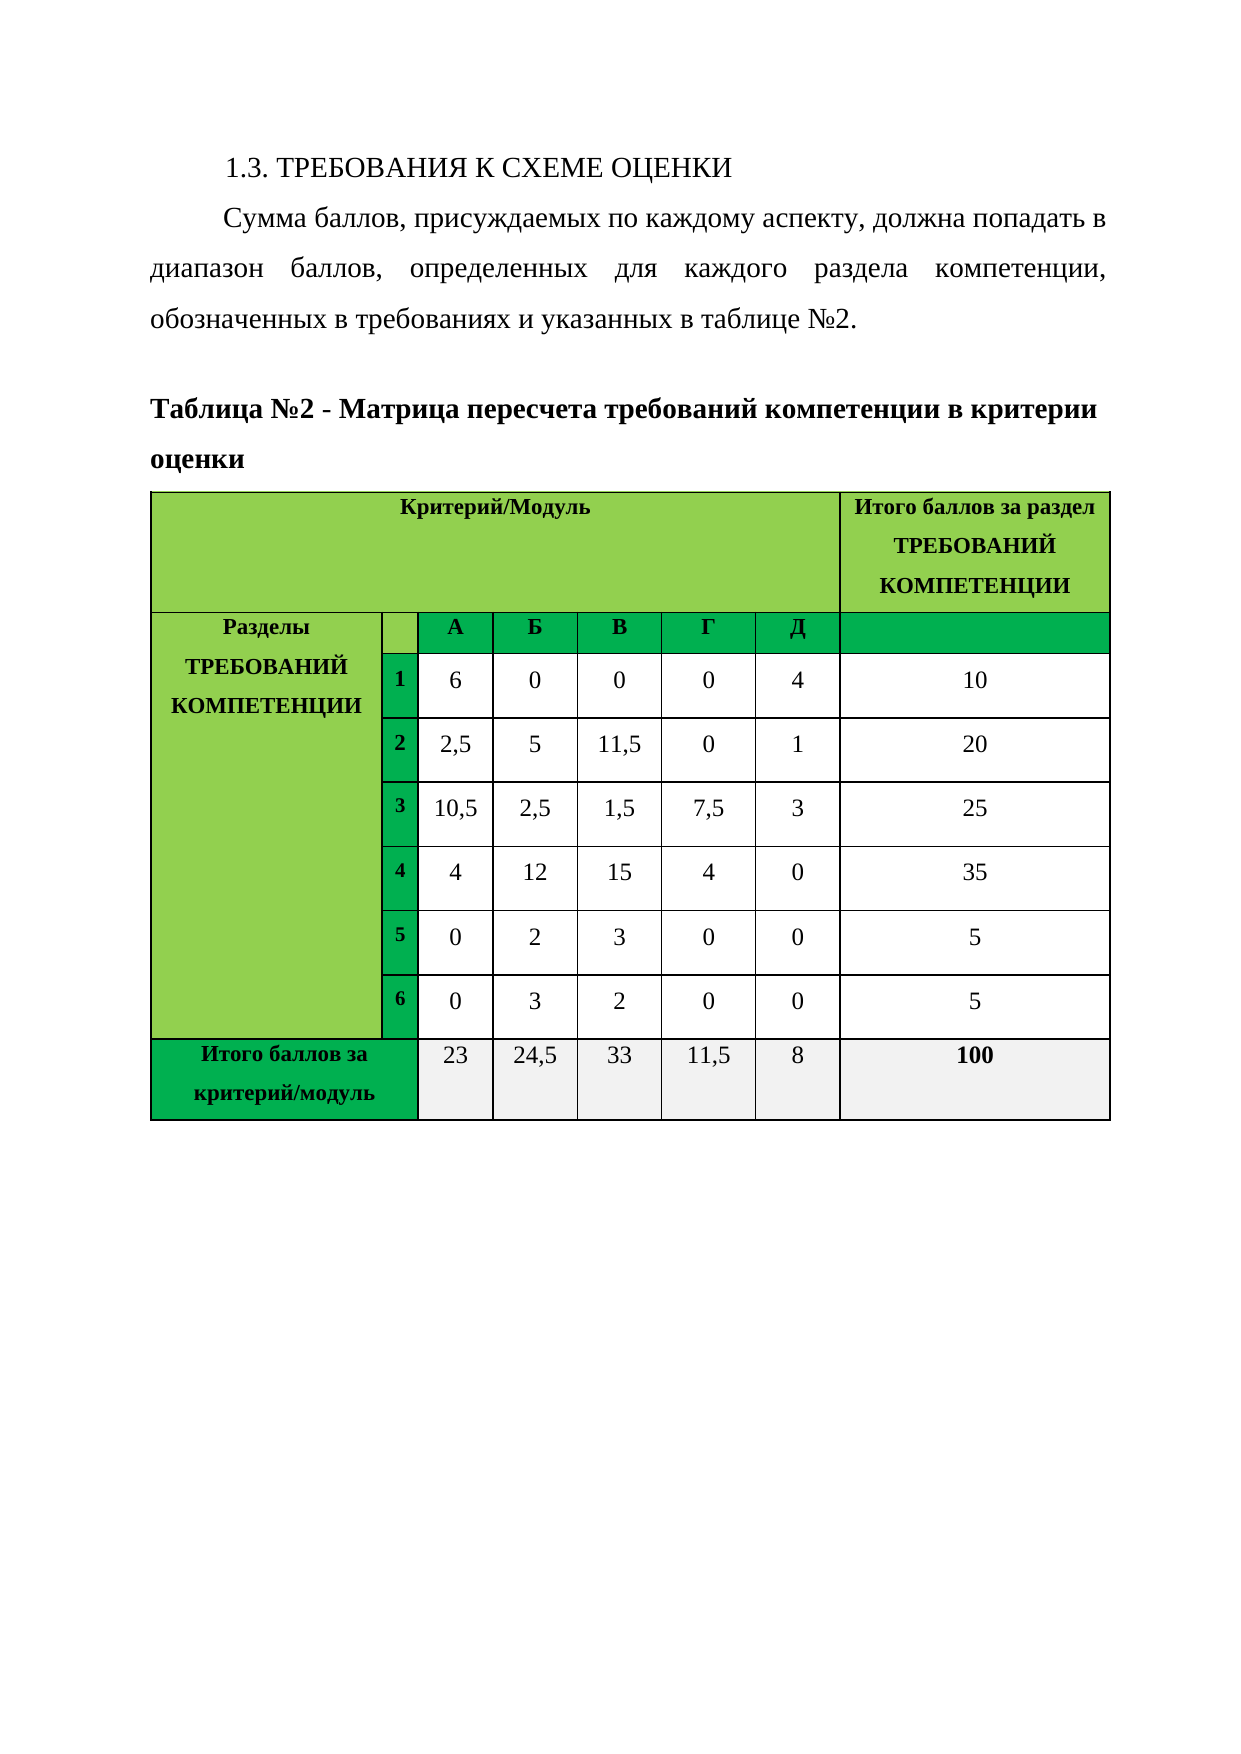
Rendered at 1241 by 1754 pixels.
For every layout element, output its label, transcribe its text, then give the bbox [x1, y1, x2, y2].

table_cell В [578, 613, 661, 653]
table_cell 20 [841, 719, 1109, 781]
table_cell Г [662, 613, 755, 653]
table_cell 4 [662, 847, 755, 910]
table_cell 2,5 [494, 783, 577, 846]
table_cell [383, 613, 417, 653]
table_cell 10 [841, 654, 1109, 717]
table_cell Б [494, 613, 577, 653]
table_cell 3 [383, 783, 417, 846]
table_cell 5 [494, 719, 577, 781]
table_header Критерий/Модуль [152, 493, 839, 612]
table_cell 4 [756, 654, 839, 717]
table_cell A [419, 613, 492, 653]
table_cell 8 [756, 1040, 839, 1119]
table_cell 0 [662, 654, 755, 717]
table_cell 15 [578, 847, 661, 910]
text Таблица №2 - Матрица пересчета требований компетенции в критерии оценки [150, 391, 1107, 474]
table_cell 11,5 [662, 1040, 755, 1119]
table_cell 0 [662, 719, 755, 781]
table_cell 4 [383, 847, 417, 910]
table_cell 1,5 [578, 783, 661, 846]
table_cell 0 [756, 911, 839, 974]
table_cell 25 [841, 783, 1109, 846]
table_cell 24,5 [494, 1040, 577, 1119]
table_cell 6 [383, 976, 417, 1038]
table_cell Разделы ТРЕБОВАНИЙ КОМПЕТЕНЦИИ [152, 613, 381, 1038]
table_cell 5 [841, 976, 1109, 1038]
table_cell 10,5 [419, 783, 492, 846]
table_cell Итого баллов за критерий/модуль [152, 1040, 417, 1119]
table_cell 1 [383, 654, 417, 717]
table_cell 0 [662, 976, 755, 1038]
table_cell 6 [419, 654, 492, 717]
table_cell 0 [578, 654, 661, 717]
text 1.3. ТРЕБОВАНИЯ К СХЕМЕ ОЦЕНКИ [150, 150, 1107, 183]
table_cell 1 [756, 719, 839, 781]
table_cell 3 [578, 911, 661, 974]
table_cell 2 [383, 719, 417, 781]
table_cell Д [756, 613, 839, 653]
table_cell 2,5 [419, 719, 492, 781]
table_cell 3 [494, 976, 577, 1038]
table_cell 0 [662, 911, 755, 974]
table_cell 0 [756, 847, 839, 910]
text Сумма баллов, присуждаемых по каждому аспекту, должна попадать в диапазон баллов, определенных для каждого раздела компетенции, обозначенных в требованиях и указанных в таблице №2. [150, 200, 1107, 334]
table_cell 3 [756, 783, 839, 846]
table_cell 0 [494, 654, 577, 717]
table_cell 12 [494, 847, 577, 910]
table_cell [841, 613, 1109, 653]
table_cell 5 [383, 911, 417, 974]
table_cell 0 [419, 976, 492, 1038]
table_cell 2 [494, 911, 577, 974]
table_cell 2 [578, 976, 661, 1038]
table_cell 0 [419, 911, 492, 974]
table_cell 5 [841, 911, 1109, 974]
table_cell 33 [578, 1040, 661, 1119]
table_cell 4 [419, 847, 492, 910]
table_cell 11,5 [578, 719, 661, 781]
table_cell 23 [419, 1040, 492, 1119]
table_cell 7,5 [662, 783, 755, 846]
table_cell 0 [756, 976, 839, 1038]
table_header Итого баллов за раздел ТРЕБОВАНИЙ КОМПЕТЕНЦИИ [841, 493, 1109, 612]
table_cell 35 [841, 847, 1109, 910]
table_cell 100 [841, 1040, 1109, 1119]
